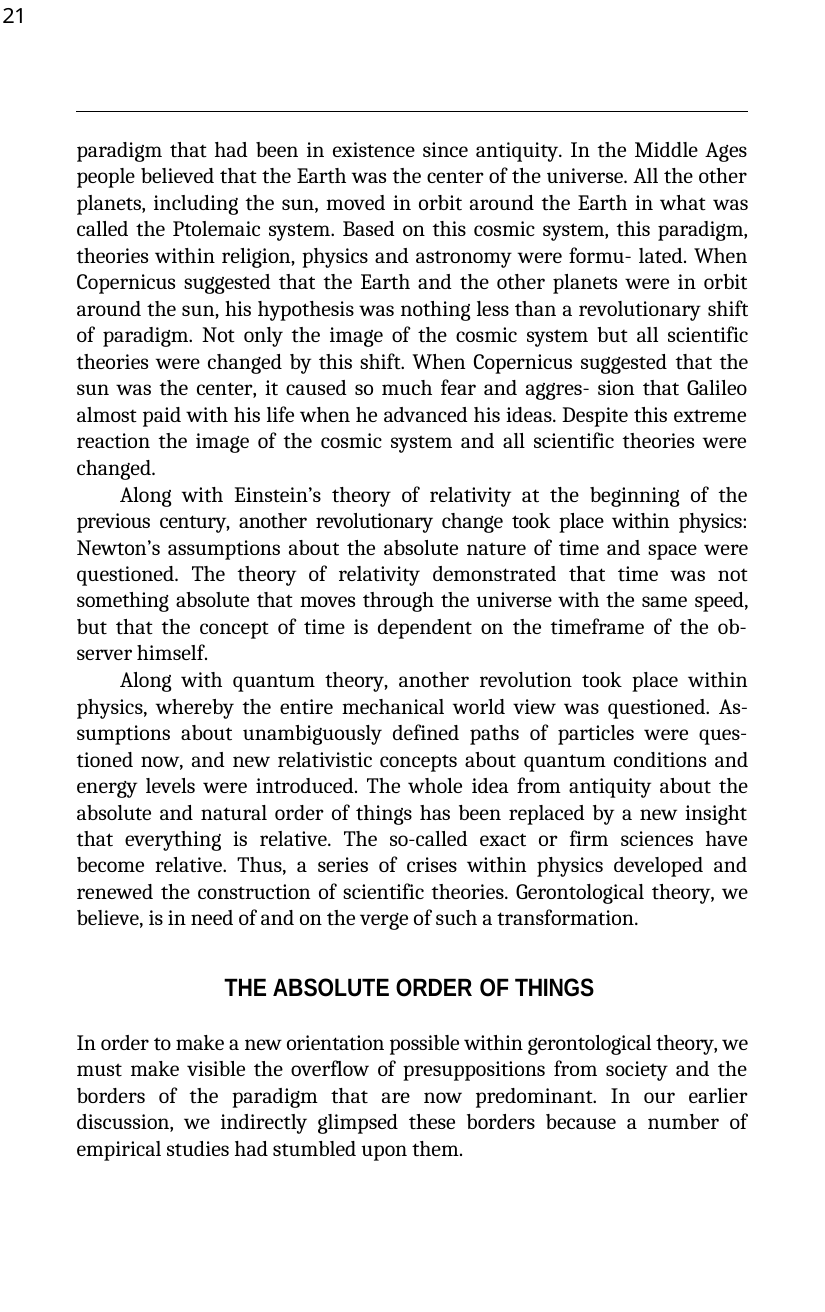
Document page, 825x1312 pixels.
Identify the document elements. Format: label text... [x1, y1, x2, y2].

text In order to make a new orientation possible within gerontological theory, we must make visible the overflow of presuppositions from society and the borders of the paradigm that are now predominant. In our earlier discussion, we indirectly glimpsed these borders because a number of empirical studies had stumbled upon them. [76, 1030, 748, 1161]
subtitle THE ABSOLUTE ORDER OF THINGS [224, 972, 750, 1001]
text Along with quantum theory, another revolution took place within physics, whereby the entire mechanical world view was questioned. As- sumptions about unambiguously defined paths of particles were ques- tioned now, and new relativistic concepts about quantum conditions and energy levels were introduced. The whole idea from antiquity about the absolute and natural order of things has been replaced by a new insight that everything is relative. The so-called exact or firm sciences have become relative. Thus, a series of crises within physics developed and renewed the construction of scientific theories. Gerontological theory, we believe, is in need of and on the verge of such a transformation. [76, 668, 748, 931]
text paradigm that had been in existence since antiquity. In the Middle Ages people believed that the Earth was the center of the universe. All the other planets, including the sun, moved in orbit around the Earth in what was called the Ptolemaic system. Based on this cosmic system, this paradigm, theories within religion, physics and astronomy were formu- lated. When Copernicus suggested that the Earth and the other planets were in orbit around the sun, his hypothesis was nothing less than a revolutionary shift of paradigm. Not only the image of the cosmic system but all scientific theories were changed by this shift. When Copernicus suggested that the sun was the center, it caused so much fear and aggres- sion that Galileo almost paid with his life when he advanced his ideas. Despite this extreme reaction the image of the cosmic system and all scientific theories were changed. [76, 138, 748, 480]
text Along with Einstein’s theory of relativity at the beginning of the previous century, another revolutionary change took place within physics: Newton’s assumptions about the absolute nature of time and space were questioned. The theory of relativity demonstrated that time was not something absolute that moves through the universe with the same speed, but that the concept of time is dependent on the timeframe of the ob- server himself. [76, 482, 748, 666]
